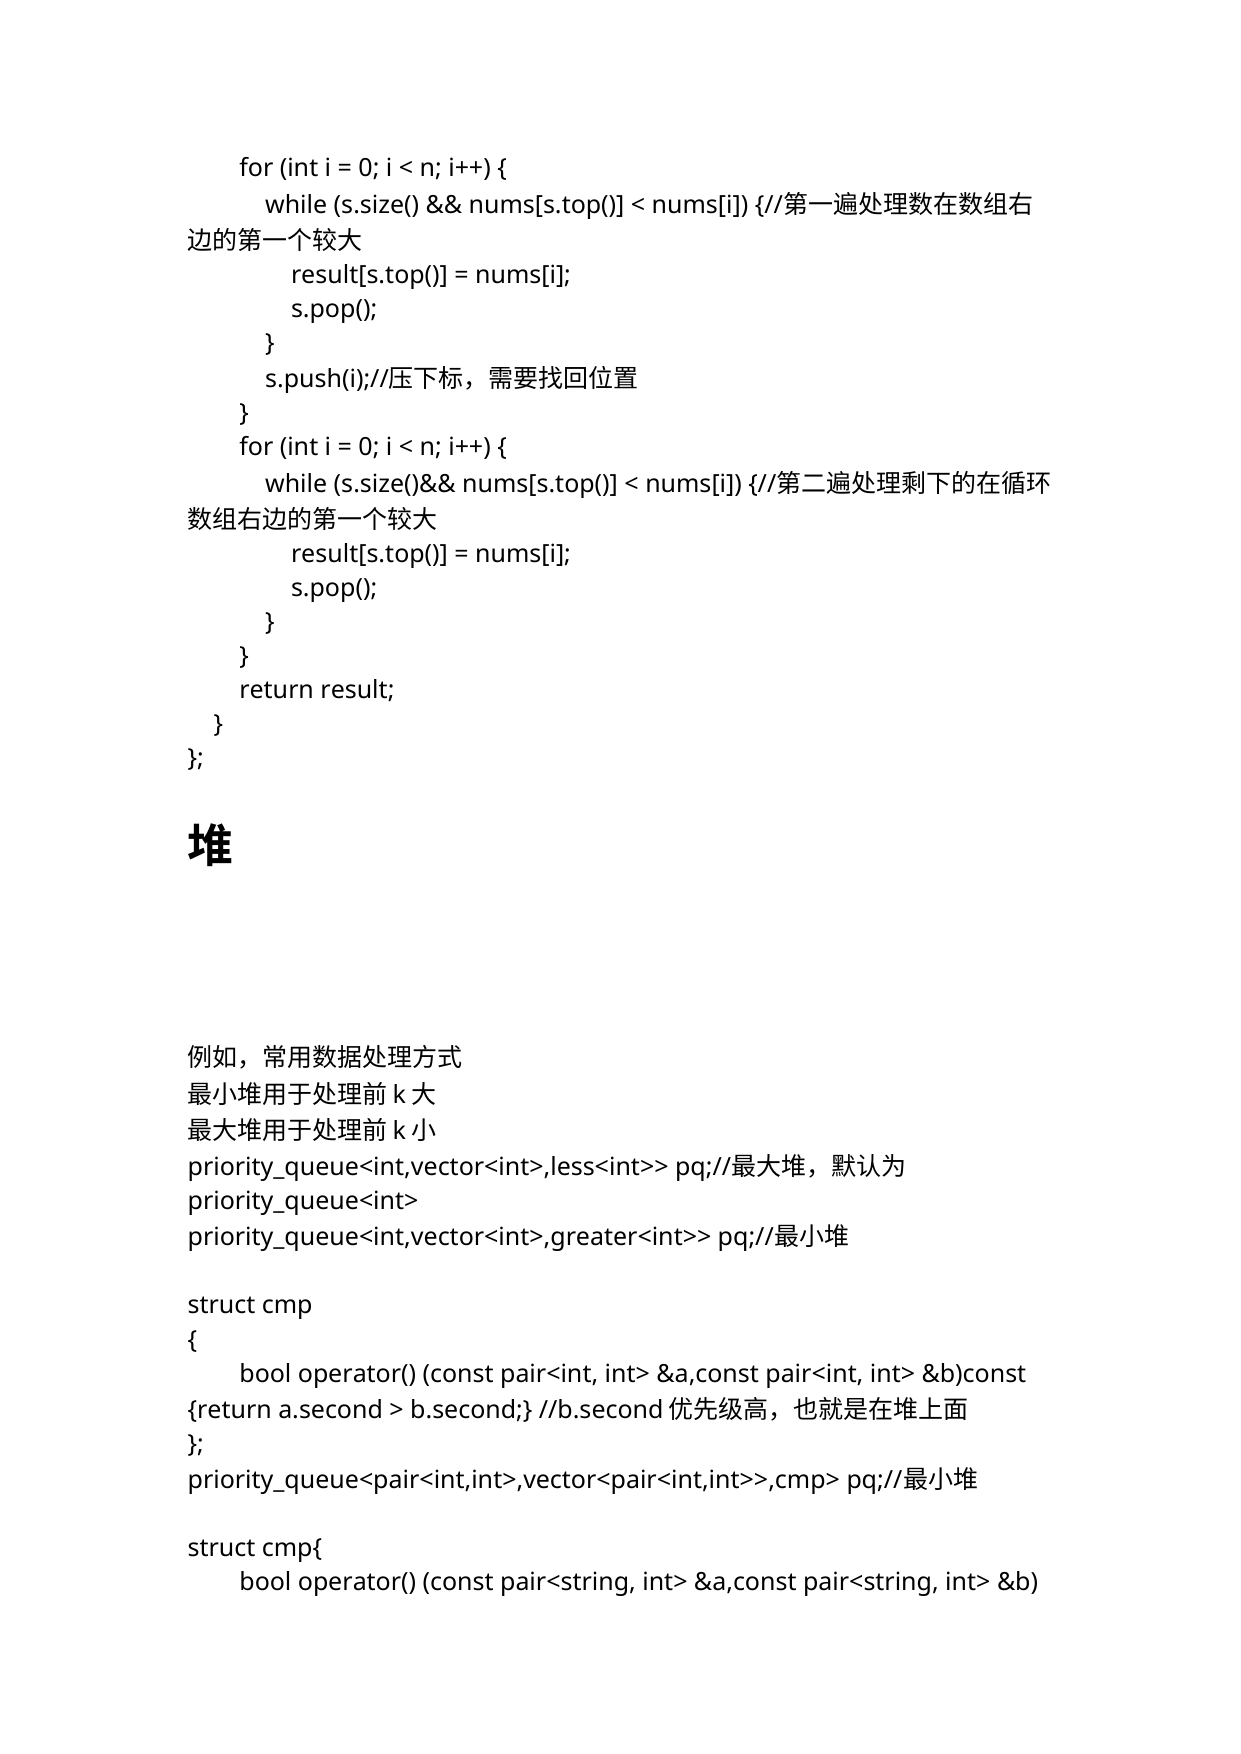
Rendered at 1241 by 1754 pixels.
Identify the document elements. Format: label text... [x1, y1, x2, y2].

text priority_queue<int,vector<int>,greater<int>> pq;//最小堆 [187, 1217, 1053, 1253]
text } [187, 604, 1053, 638]
text result[s.top()] = nums[i]; [187, 536, 1053, 570]
text } [187, 325, 1053, 359]
text priority_queue<int,vector<int>,less<int>> pq;//最大堆，默认为priority_queue<int> [187, 1147, 1053, 1217]
text result[s.top()] = nums[i]; [187, 257, 1053, 291]
text 最小堆用于处理前k大 [187, 1074, 1053, 1110]
text } [187, 638, 1053, 672]
text s.pop(); [187, 570, 1053, 604]
text bool operator() (const pair<string, int> &a,const pair<string, int> &b) [187, 1564, 1053, 1598]
text for (int i = 0; i < n; i++) { [187, 429, 1053, 463]
text return result; [187, 672, 1053, 706]
text }; [187, 1426, 1053, 1460]
text struct cmp [187, 1287, 1053, 1321]
text } [187, 395, 1053, 429]
text while (s.size()&& nums[s.top()] < nums[i]) {//第二遍处理剩下的在循环数组右边的第一个较大 [187, 463, 1053, 536]
text s.pop(); [187, 291, 1053, 325]
text s.push(i);//压下标，需要找回位置 [187, 359, 1053, 395]
text 最大堆用于处理前k小 [187, 1110, 1053, 1147]
text 例如，常用数据处理方式 [187, 1038, 1053, 1074]
text while (s.size() && nums[s.top()] < nums[i]) {//第一遍处理数在数组右边的第一个较大 [187, 184, 1053, 257]
text } [187, 706, 1053, 740]
text struct cmp{ [187, 1530, 1053, 1564]
text }; [187, 740, 1053, 774]
text { [187, 1321, 1053, 1355]
text priority_queue<pair<int,int>,vector<pair<int,int>>,cmp> pq;//最小堆 [187, 1460, 1053, 1496]
text for (int i = 0; i < n; i++) { [187, 150, 1053, 184]
subtitle 堆 [187, 809, 1053, 876]
text bool operator() (const pair<int, int> &a,const pair<int, int> &b)const {return a.second > b.second;} //b.second优先级高，也就是在堆上面 [187, 1355, 1053, 1426]
